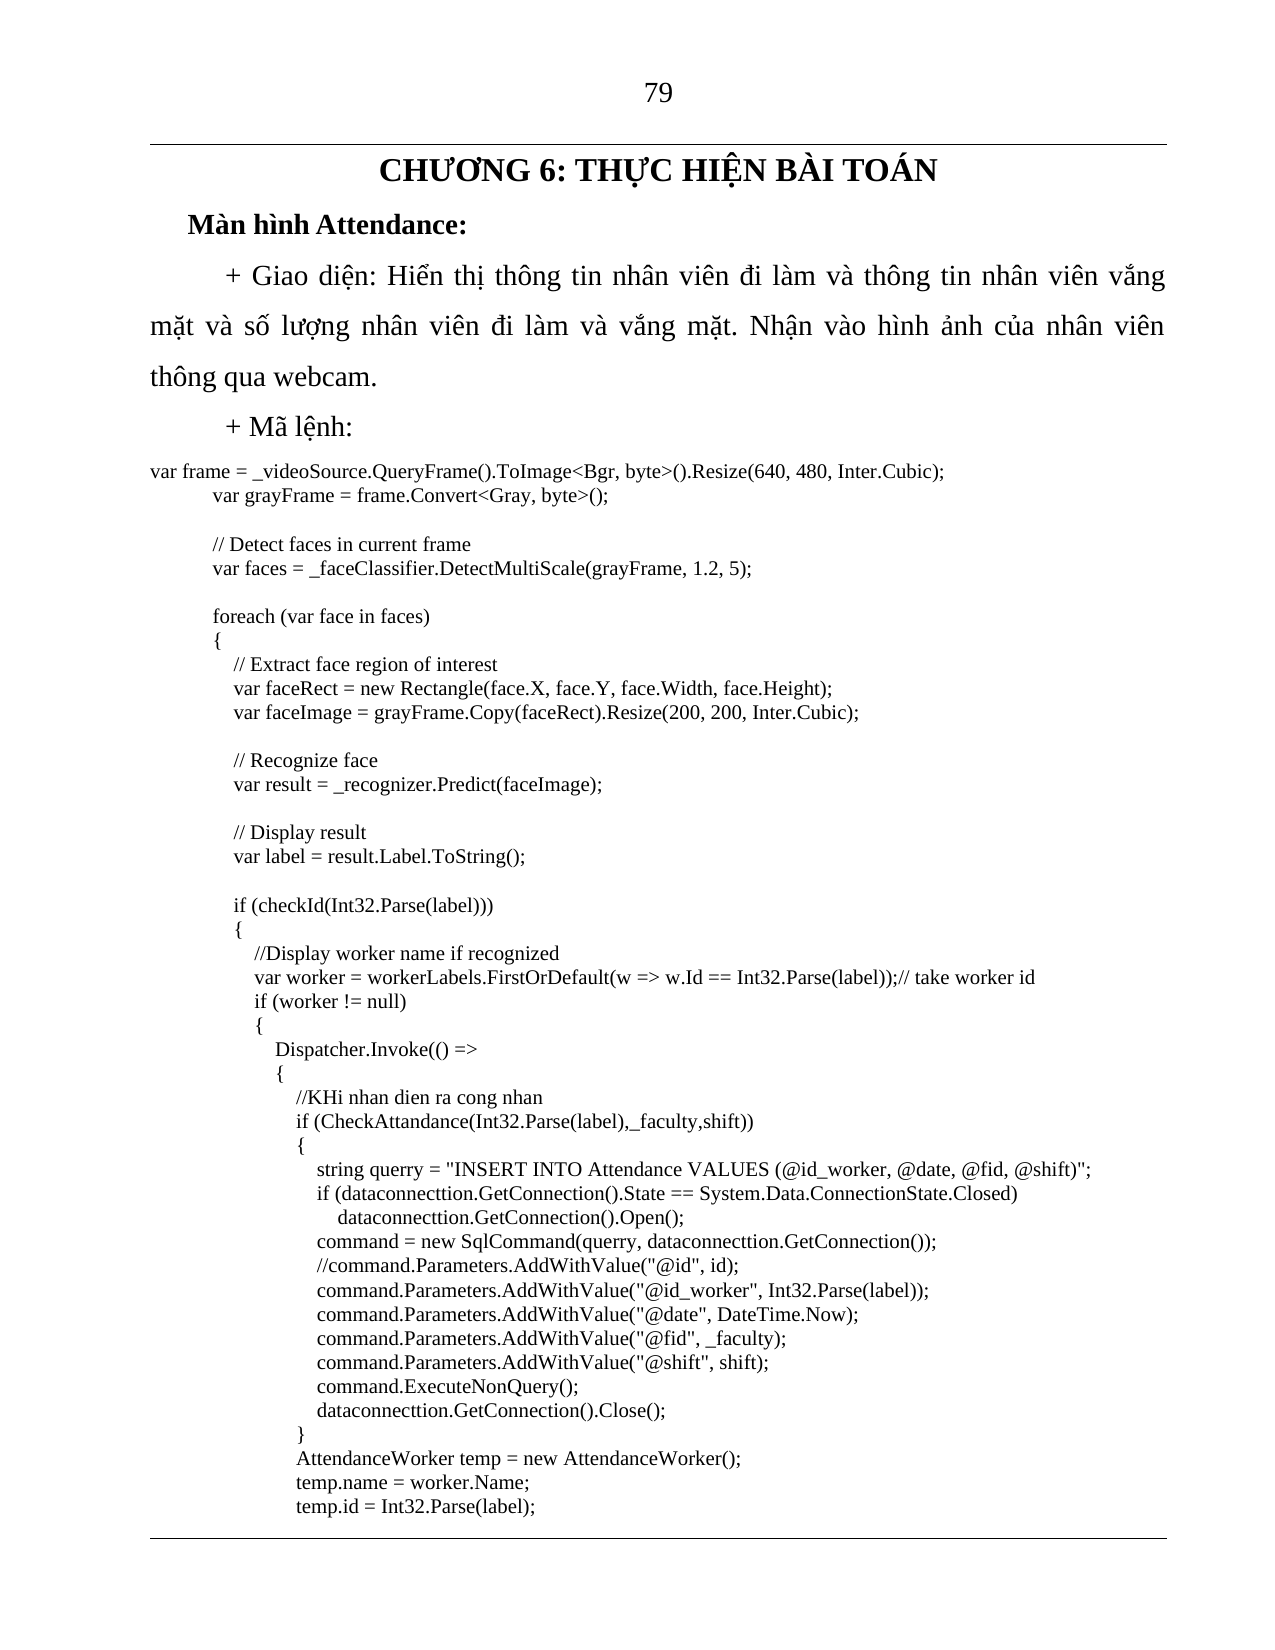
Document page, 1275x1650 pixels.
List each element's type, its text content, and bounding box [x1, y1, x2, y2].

text //command.Parameters.AddWithValue("@id", id); [150, 1253, 1167, 1277]
text var result = _recognizer.Predict(faceImage); [150, 772, 1167, 796]
text { [150, 1013, 1167, 1037]
text // Recognize face [150, 748, 1167, 772]
text { [150, 628, 1167, 652]
text temp.id = Int32.Parse(label); [150, 1494, 1167, 1518]
text { [150, 1061, 1167, 1085]
text AttendanceWorker temp = new AttendanceWorker(); [150, 1446, 1167, 1470]
text { [150, 917, 1167, 941]
text string querry = "INSERT INTO Attendance VALUES (@id_worker, @date, @fid, @shift)"; [150, 1157, 1167, 1181]
text // Extract face region of interest [150, 652, 1167, 676]
text { [150, 1133, 1167, 1157]
text var faces = _faceClassifier.DetectMultiScale(grayFrame, 1.2, 5); [150, 556, 1167, 580]
text var worker = workerLabels.FirstOrDefault(w => w.Id == Int32.Parse(label));// take worker id [150, 965, 1167, 989]
text command.Parameters.AddWithValue("@date", DateTime.Now); [150, 1302, 1167, 1326]
text //KHi nhan dien ra cong nhan [150, 1085, 1167, 1109]
text temp.name = worker.Name; [150, 1470, 1167, 1494]
text var grayFrame = frame.Convert<Gray, byte>(); [150, 483, 1167, 507]
text dataconnecttion.GetConnection().Close(); [150, 1398, 1167, 1422]
text if (checkId(Int32.Parse(label))) [150, 892, 1167, 917]
text } [150, 1422, 1167, 1446]
text if (dataconnecttion.GetConnection().State == System.Data.ConnectionState.Closed) [150, 1181, 1167, 1205]
text var label = result.Label.ToString(); [150, 844, 1167, 868]
text command.Parameters.AddWithValue("@id_worker", Int32.Parse(label)); [150, 1277, 1167, 1302]
text var faceImage = grayFrame.Copy(faceRect).Resize(200, 200, Inter.Cubic); [150, 700, 1167, 724]
text command.Parameters.AddWithValue("@shift", shift); [150, 1350, 1167, 1374]
text var frame = _videoSource.QueryFrame().ToImage<Bgr, byte>().Resize(640, 480, Inter.Cubic); [150, 459, 1167, 483]
text command.Parameters.AddWithValue("@fid", _faculty); [150, 1326, 1167, 1350]
text + Giao diện: Hiển thị thông tin nhân viên đi làm và thông tin nhân viên vắng mặt và số lượng nhân viên đi làm và vắng mặt. Nhận vào hình ảnh của nhân viên thông qua webcam. [150, 258, 1167, 392]
text foreach (var face in faces) [150, 604, 1167, 628]
text Dispatcher.Invoke(() => [150, 1037, 1167, 1061]
text if (CheckAttandance(Int32.Parse(label),_faculty,shift)) [150, 1109, 1167, 1133]
text Màn hình Attendance: [150, 207, 1167, 241]
text CHƯƠNG 6: THỰC HIỆN BÀI TOÁN [150, 150, 1167, 188]
text //Display worker name if recognized [150, 941, 1167, 965]
text dataconnecttion.GetConnection().Open(); [150, 1205, 1167, 1229]
text var faceRect = new Rectangle(face.X, face.Y, face.Width, face.Height); [150, 676, 1167, 700]
text if (worker != null) [150, 989, 1167, 1013]
text // Display result [150, 820, 1167, 844]
text command = new SqlCommand(querry, dataconnecttion.GetConnection()); [150, 1229, 1167, 1253]
text // Detect faces in current frame [150, 532, 1167, 556]
text command.ExecuteNonQuery(); [150, 1374, 1167, 1398]
text + Mã lệnh: [150, 409, 1167, 443]
